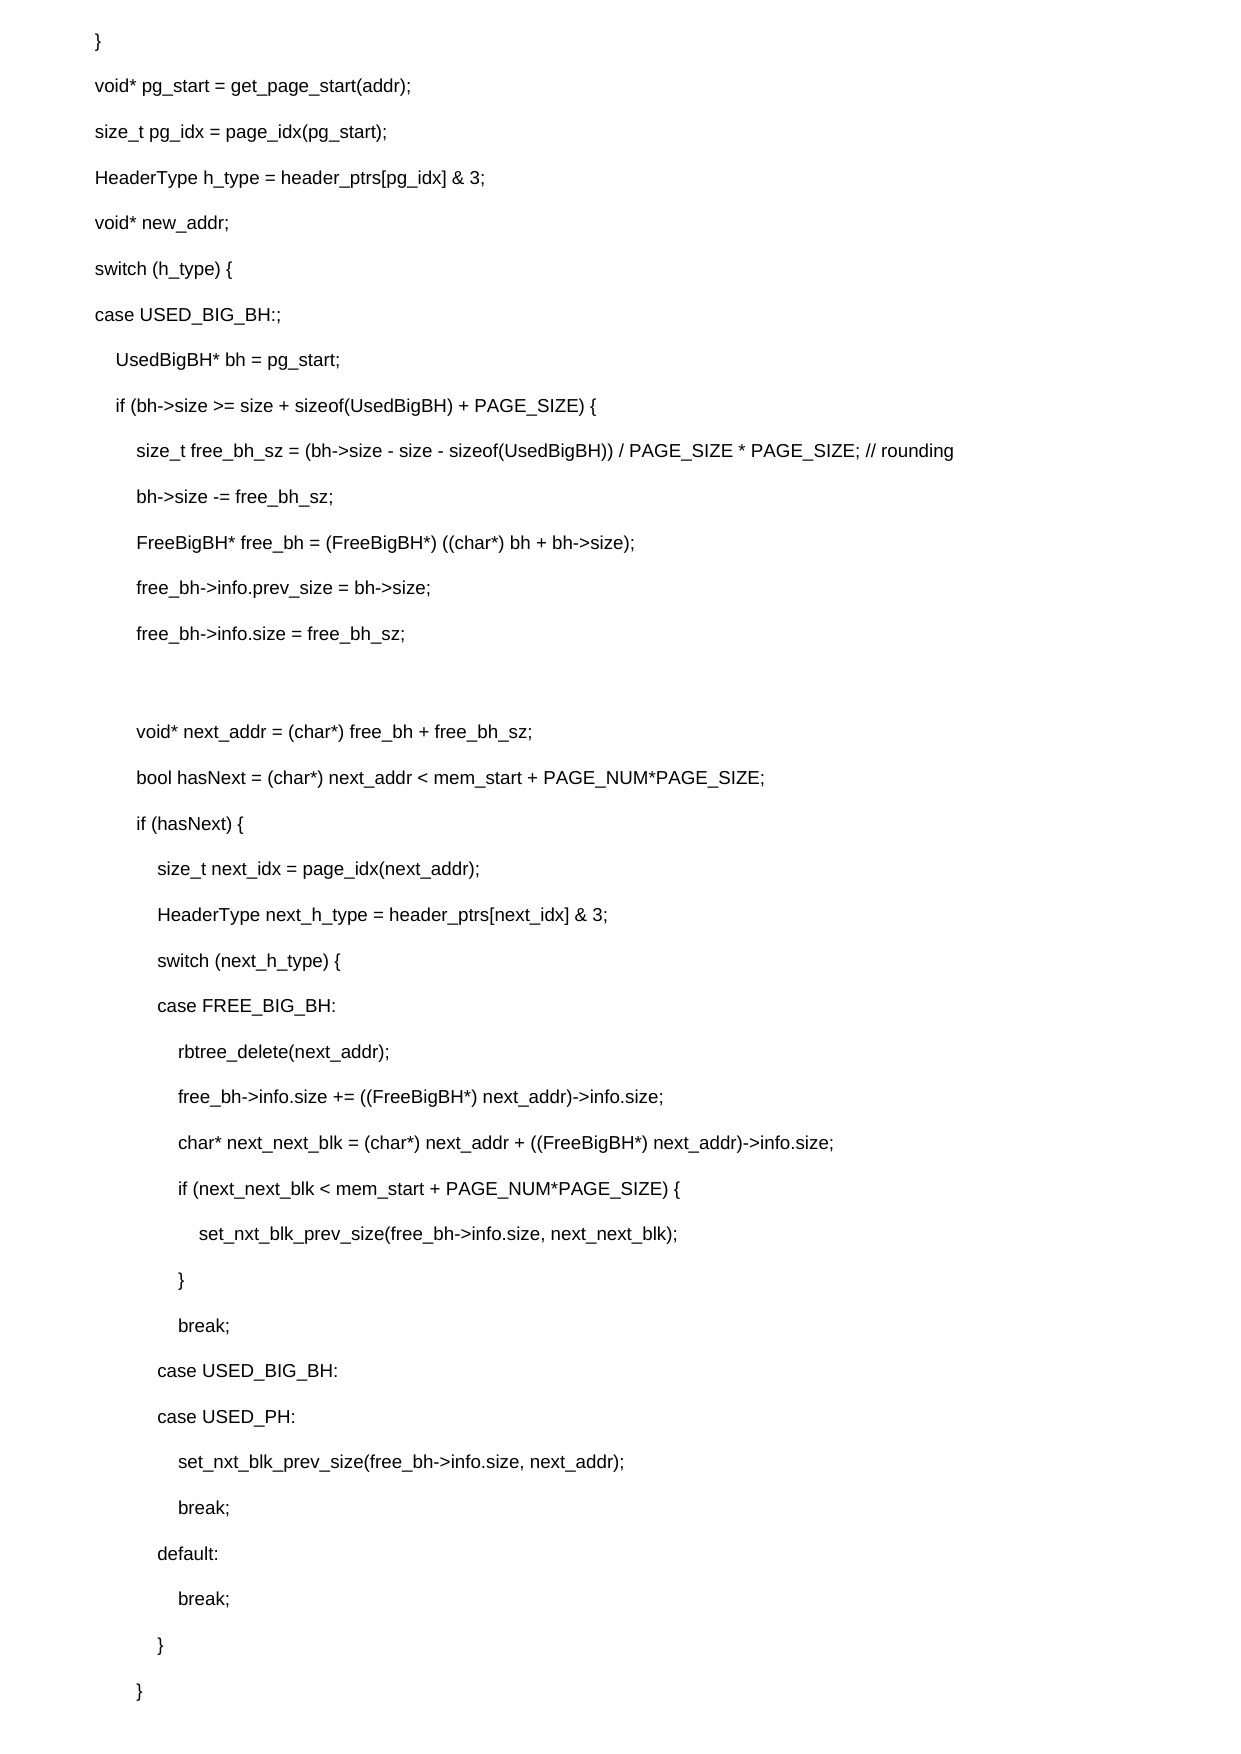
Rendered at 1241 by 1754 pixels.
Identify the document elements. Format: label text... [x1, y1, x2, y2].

text free_bh->info.size += ((FreeBigBH*) next_addr)->info.size; [74, 1086, 1181, 1108]
text set_nxt_blk_prev_size(free_bh->info.size, next_next_blk); [74, 1223, 1181, 1245]
text case USED_BIG_BH: [74, 1360, 1181, 1382]
text set_nxt_blk_prev_size(free_bh->info.size, next_addr); [74, 1451, 1181, 1473]
text bh->size -= free_bh_sz; [74, 486, 1181, 507]
text HeaderType next_h_type = header_ptrs[next_idx] & 3; [74, 904, 1181, 925]
text } [74, 1269, 1181, 1290]
text void* pg_start = get_page_start(addr); [74, 75, 1181, 97]
text FreeBigBH* free_bh = (FreeBigBH*) ((char*) bh + bh->size); [74, 531, 1181, 553]
text break; [74, 1314, 1181, 1336]
text switch (next_h_type) { [74, 949, 1181, 971]
text UsedBigBH* bh = pg_start; [74, 349, 1181, 371]
text size_t pg_idx = page_idx(pg_start); [74, 121, 1181, 142]
text free_bh->info.size = free_bh_sz; [74, 623, 1181, 644]
text size_t free_bh_sz = (bh->size - size - sizeof(UsedBigBH)) / PAGE_SIZE * PAGE_SIZE; // rounding [74, 440, 1181, 462]
text free_bh->info.prev_size = bh->size; [74, 577, 1181, 599]
text if (hasNext) { [74, 813, 1181, 834]
text if (next_next_blk < mem_start + PAGE_NUM*PAGE_SIZE) { [74, 1178, 1181, 1199]
text char* next_next_blk = (char*) next_addr + ((FreeBigBH*) next_addr)->info.size; [74, 1132, 1181, 1153]
text void* new_addr; [74, 212, 1181, 234]
text rbtree_delete(next_addr); [74, 1041, 1181, 1062]
text size_t next_idx = page_idx(next_addr); [74, 858, 1181, 880]
text switch (h_type) { [74, 258, 1181, 279]
text void* next_addr = (char*) free_bh + free_bh_sz; [74, 721, 1181, 743]
text } [74, 1679, 1181, 1701]
text bool hasNext = (char*) next_addr < mem_start + PAGE_NUM*PAGE_SIZE; [74, 767, 1181, 788]
text case USED_BIG_BH:; [74, 303, 1181, 325]
text break; [74, 1497, 1181, 1518]
text case FREE_BIG_BH: [74, 995, 1181, 1017]
text break; [74, 1588, 1181, 1610]
text } [74, 29, 1181, 51]
text } [74, 1634, 1181, 1655]
text if (bh->size >= size + sizeof(UsedBigBH) + PAGE_SIZE) { [74, 394, 1181, 416]
text HeaderType h_type = header_ptrs[pg_idx] & 3; [74, 166, 1181, 188]
text case USED_PH: [74, 1406, 1181, 1427]
text default: [74, 1543, 1181, 1564]
